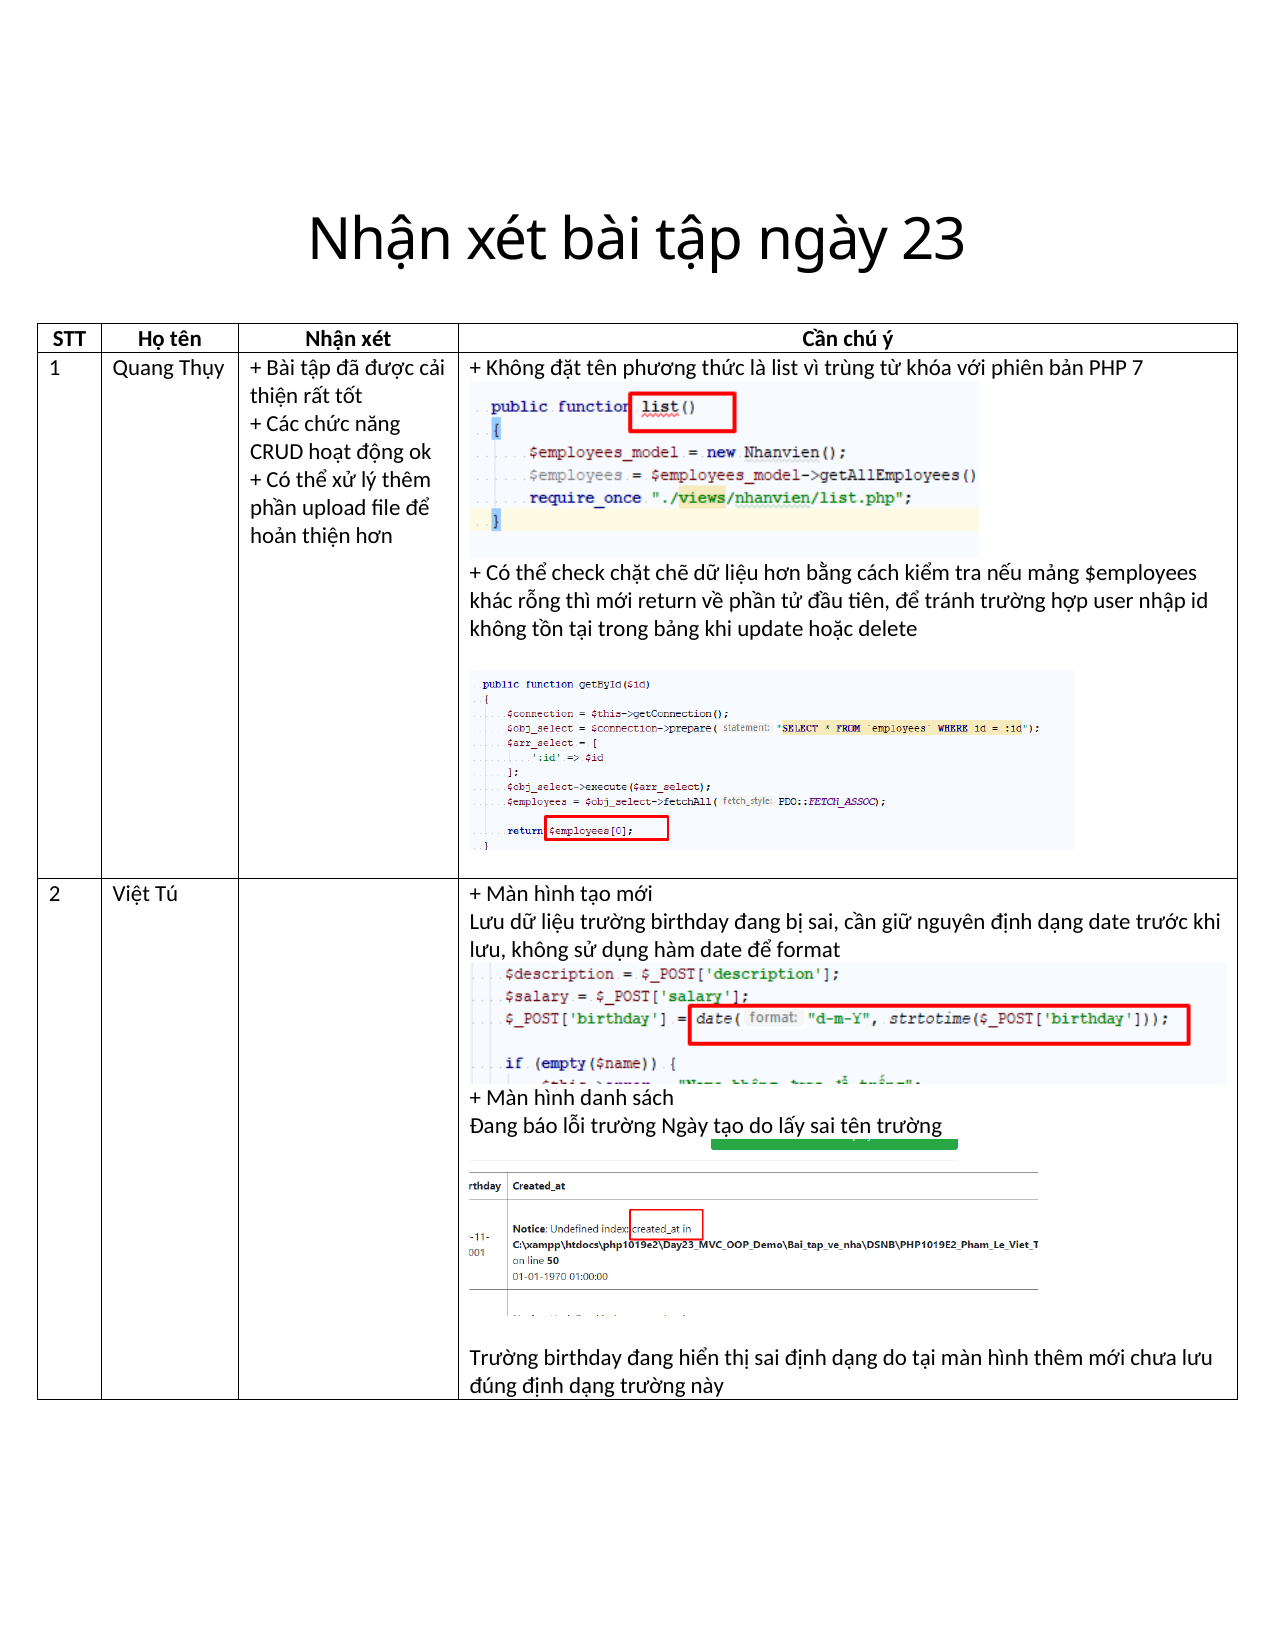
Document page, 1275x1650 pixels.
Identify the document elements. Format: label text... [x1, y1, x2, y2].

table_cell 1 [38, 353, 101, 878]
table_cell + Bài tập đã được cải thiện rất tốt + Các chức năng CRUD hoạt động ok + Có thể xử lý thêm phần upload file để hoản thiện hơn [239, 353, 458, 878]
table_cell 2 [38, 879, 101, 1399]
table_cell Quang Thụy [102, 353, 238, 878]
table_cell + Không đặt tên phương thức là list vì trùng từ khóa với phiên bản PHP 7 + Có thể check chặt chẽ dữ liệu hơn bằng cách kiểm tra nếu mảng $employees khác rỗng thì mới return về phần tử đầu tiên, để tránh trường hợp user nhập id không tồn tại trong bảng khi update hoặc delete [459, 353, 1237, 878]
table_header Nhận xét [239, 324, 458, 352]
table_cell Việt Tú [102, 879, 238, 1399]
table_header Cần chú ý [459, 324, 1237, 352]
table_cell [239, 879, 458, 1399]
table_header STT [38, 324, 101, 352]
picture [469, 962, 1227, 1084]
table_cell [459, 879, 1237, 1399]
picture [469, 670, 1074, 850]
picture [469, 1139, 1039, 1316]
picture [469, 381, 979, 558]
title Nhận xét bài tập ngày 23 [150, 197, 1125, 276]
table_header Họ tên [102, 324, 238, 352]
